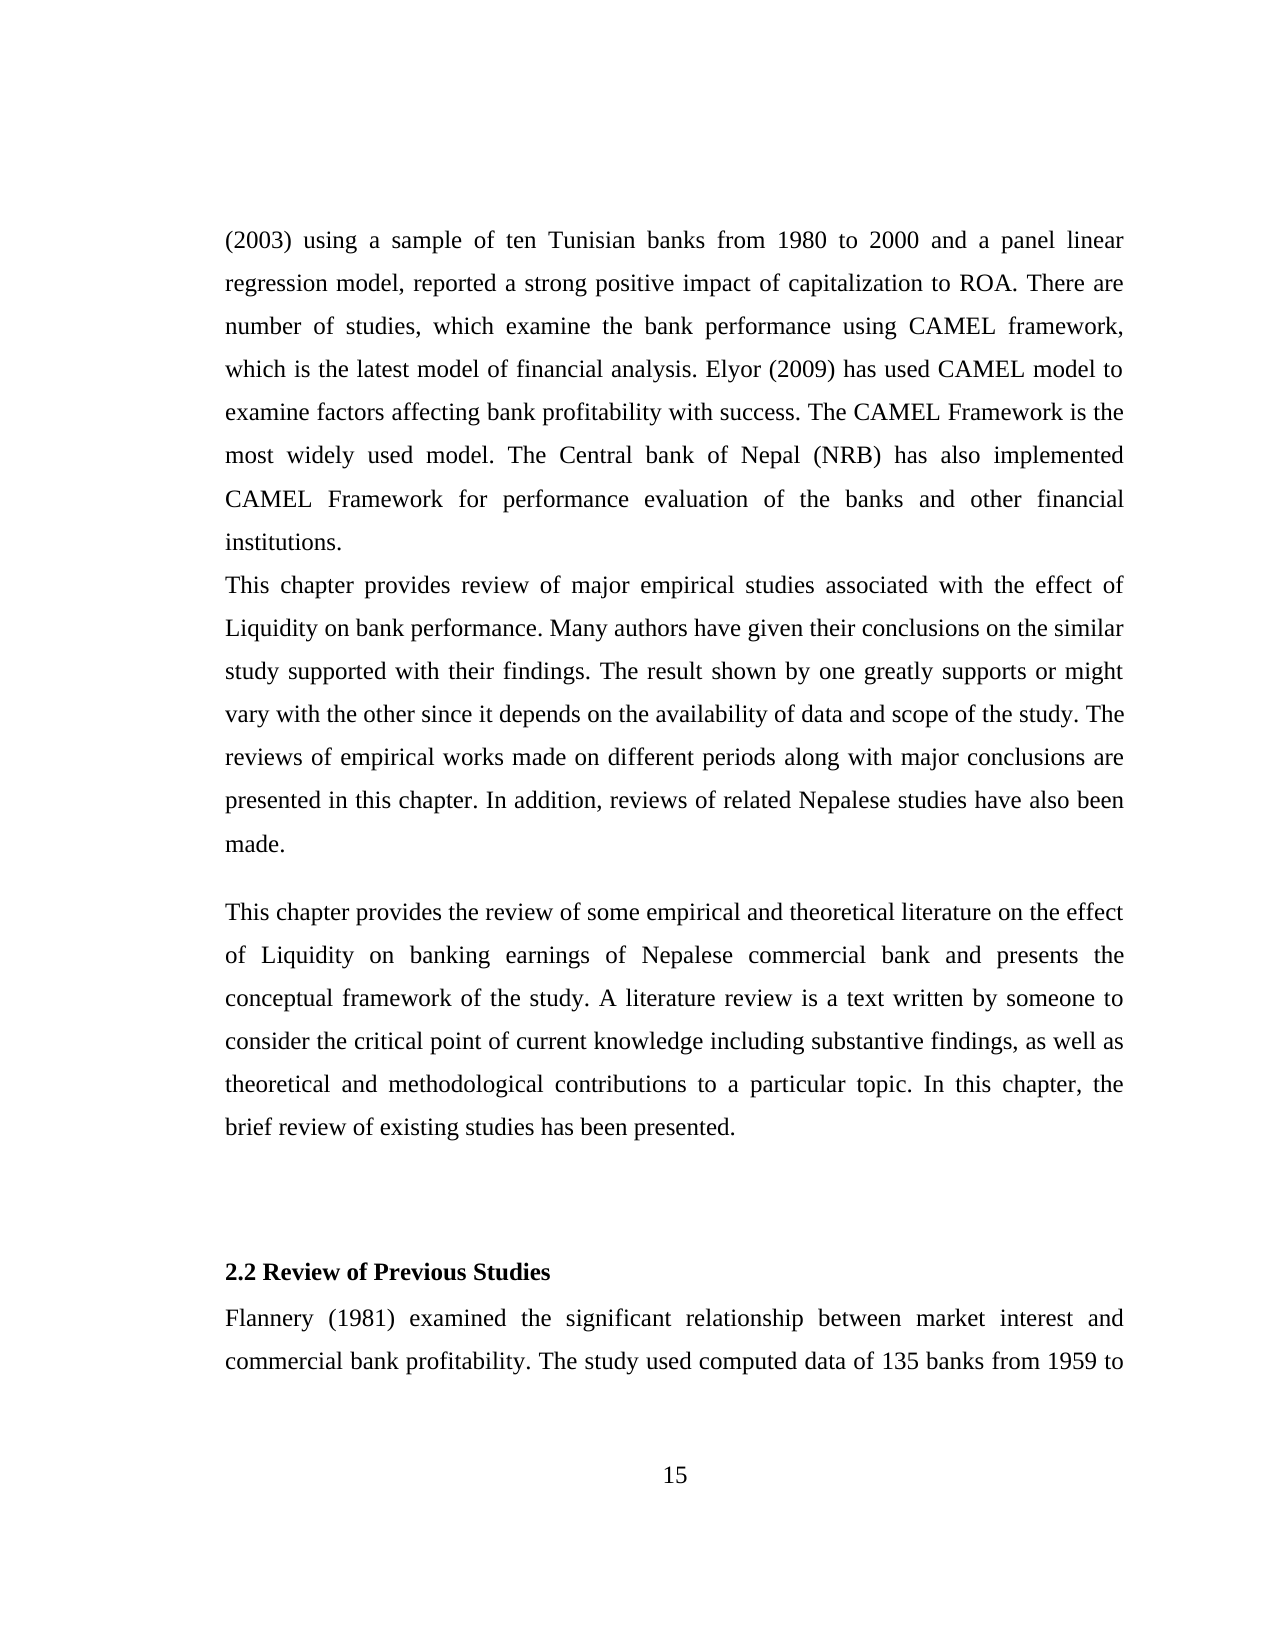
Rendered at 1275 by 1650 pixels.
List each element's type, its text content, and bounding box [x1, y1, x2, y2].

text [225, 225, 1125, 556]
text This chapter provides the review of some empirical and theoretical literature on the effect of Liquidity on banking earnings of Nepalese commercial bank and presents the conceptual framework of the study. A literature review is a text written by someone to consider the critical point of current knowledge including substantive findings, as well as theoretical and methodological contributions to a particular topic. In this chapter, the brief review of existing studies has been presented. [225, 897, 1125, 1141]
text This chapter provides review of major empirical studies associated with the effect of Liquidity on bank performance. Many authors have given their conclusions on the similar study supported with their findings. The result shown by one greatly supports or might vary with the other since it depends on the availability of data and scope of the study. The reviews of empirical works made on different periods along with major conclusions are presented in this chapter. In addition, reviews of related Nepalese studies have also been made. [225, 570, 1125, 857]
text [225, 1303, 1125, 1374]
subtitle 2.2 Review of Previous Studies [225, 1257, 1125, 1286]
